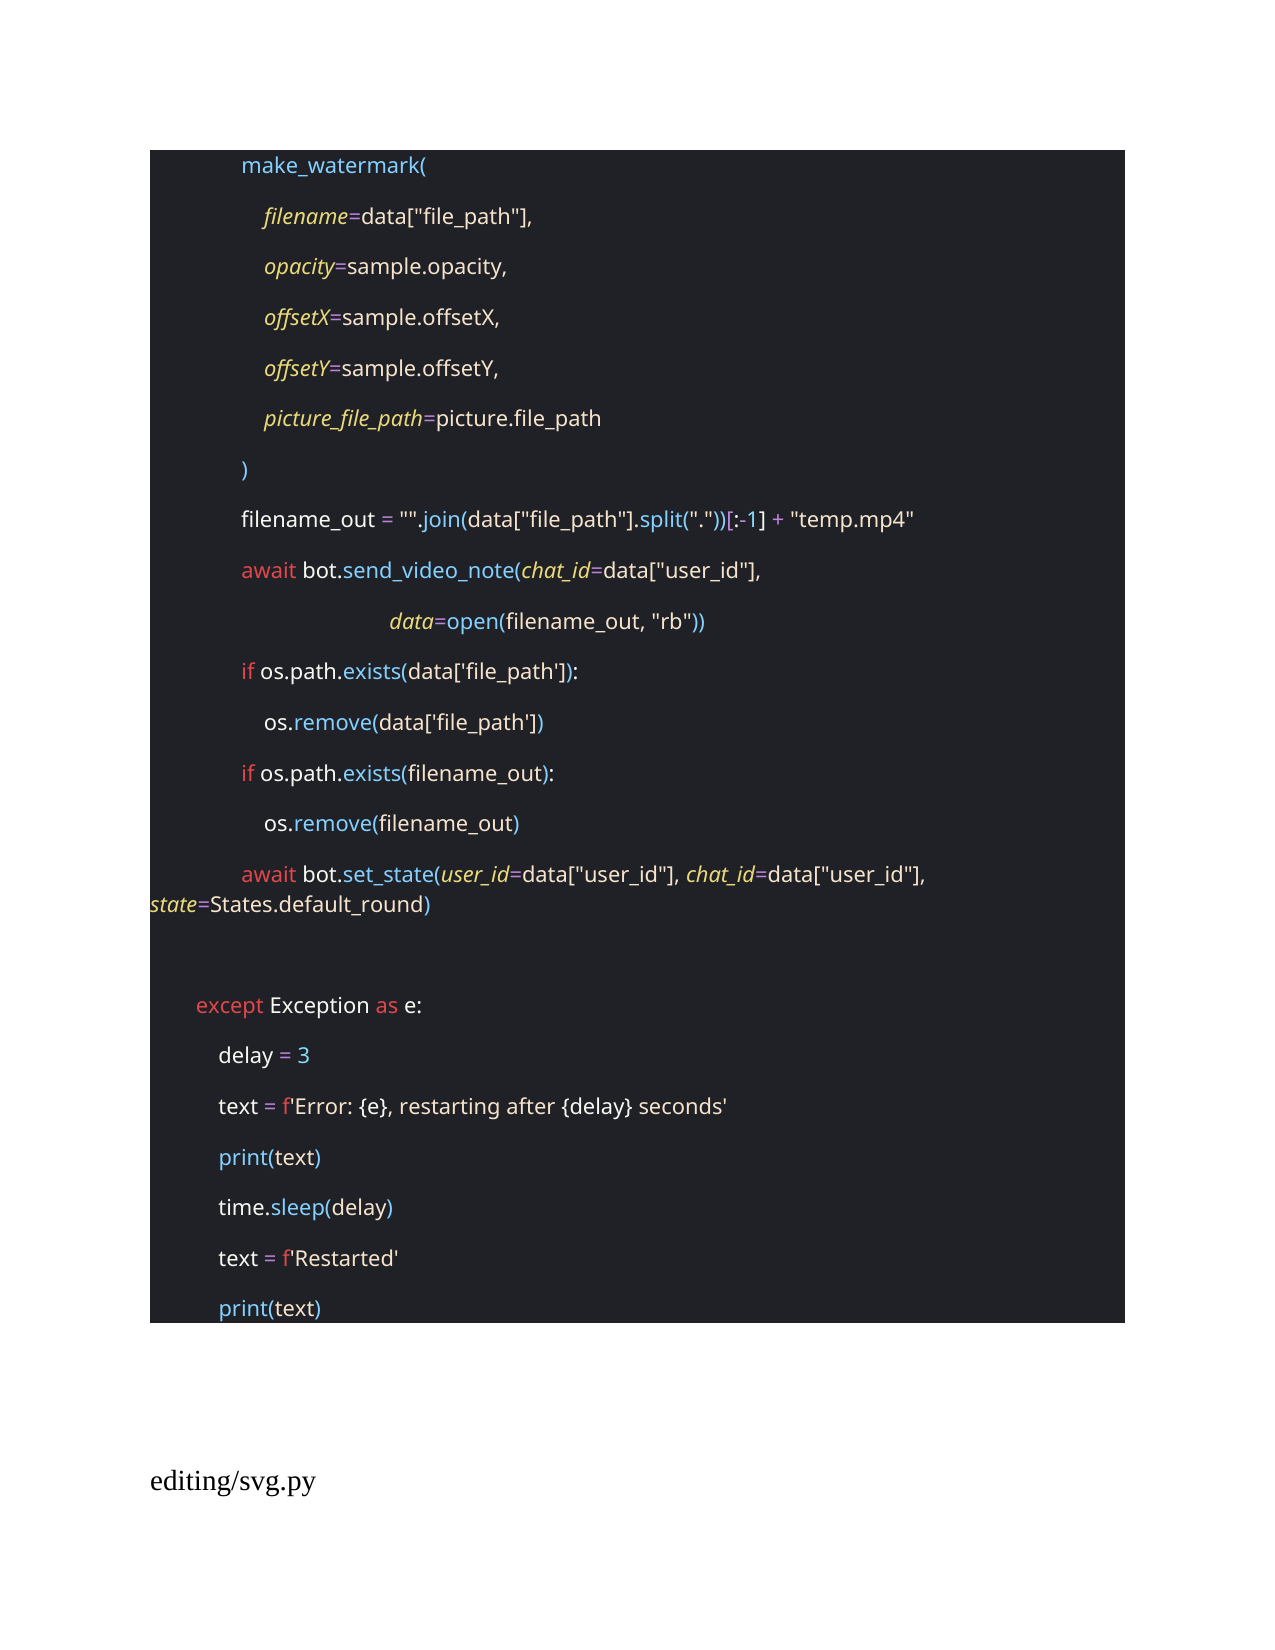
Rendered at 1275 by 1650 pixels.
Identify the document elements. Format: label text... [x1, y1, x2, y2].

text delay = 3 [150, 1040, 1125, 1070]
text if os.path.exists(data['file_path']): [150, 656, 1125, 686]
text offsetY=sample.offsetY, [150, 352, 1125, 382]
text except Exception as e: [150, 990, 1125, 1019]
text data=open(filename_out, "rb")) [150, 606, 1125, 635]
text ) [150, 454, 1125, 483]
text make_watermark( [150, 150, 1125, 180]
text filename=data["file_path"], [150, 201, 1125, 230]
text offsetX=sample.offsetX, [150, 302, 1125, 332]
text await bot.set_state(user_id=data["user_id"], chat_id=data["user_id"], state=States.default_round) [150, 859, 1125, 918]
text await bot.send_video_note(chat_id=data["user_id"], [150, 555, 1125, 585]
text opacity=sample.opacity, [150, 251, 1125, 281]
text print(text) [150, 1142, 1125, 1171]
text text = f'Error: {e}, restarting after {delay} seconds' [150, 1091, 1125, 1121]
text print(text) [150, 1293, 1125, 1323]
text filename_out = "".join(data["file_path"].split("."))[:-1] + "temp.mp4" [150, 504, 1125, 534]
text time.sleep(delay) [150, 1192, 1125, 1222]
text picture_file_path=picture.file_path [150, 403, 1125, 433]
text if os.path.exists(filename_out): [150, 757, 1125, 787]
text os.remove(data['file_path']) [150, 707, 1125, 737]
text os.remove(filename_out) [150, 808, 1125, 838]
text editing/svg.py [150, 1463, 1125, 1496]
text text = f'Restarted' [150, 1243, 1125, 1273]
